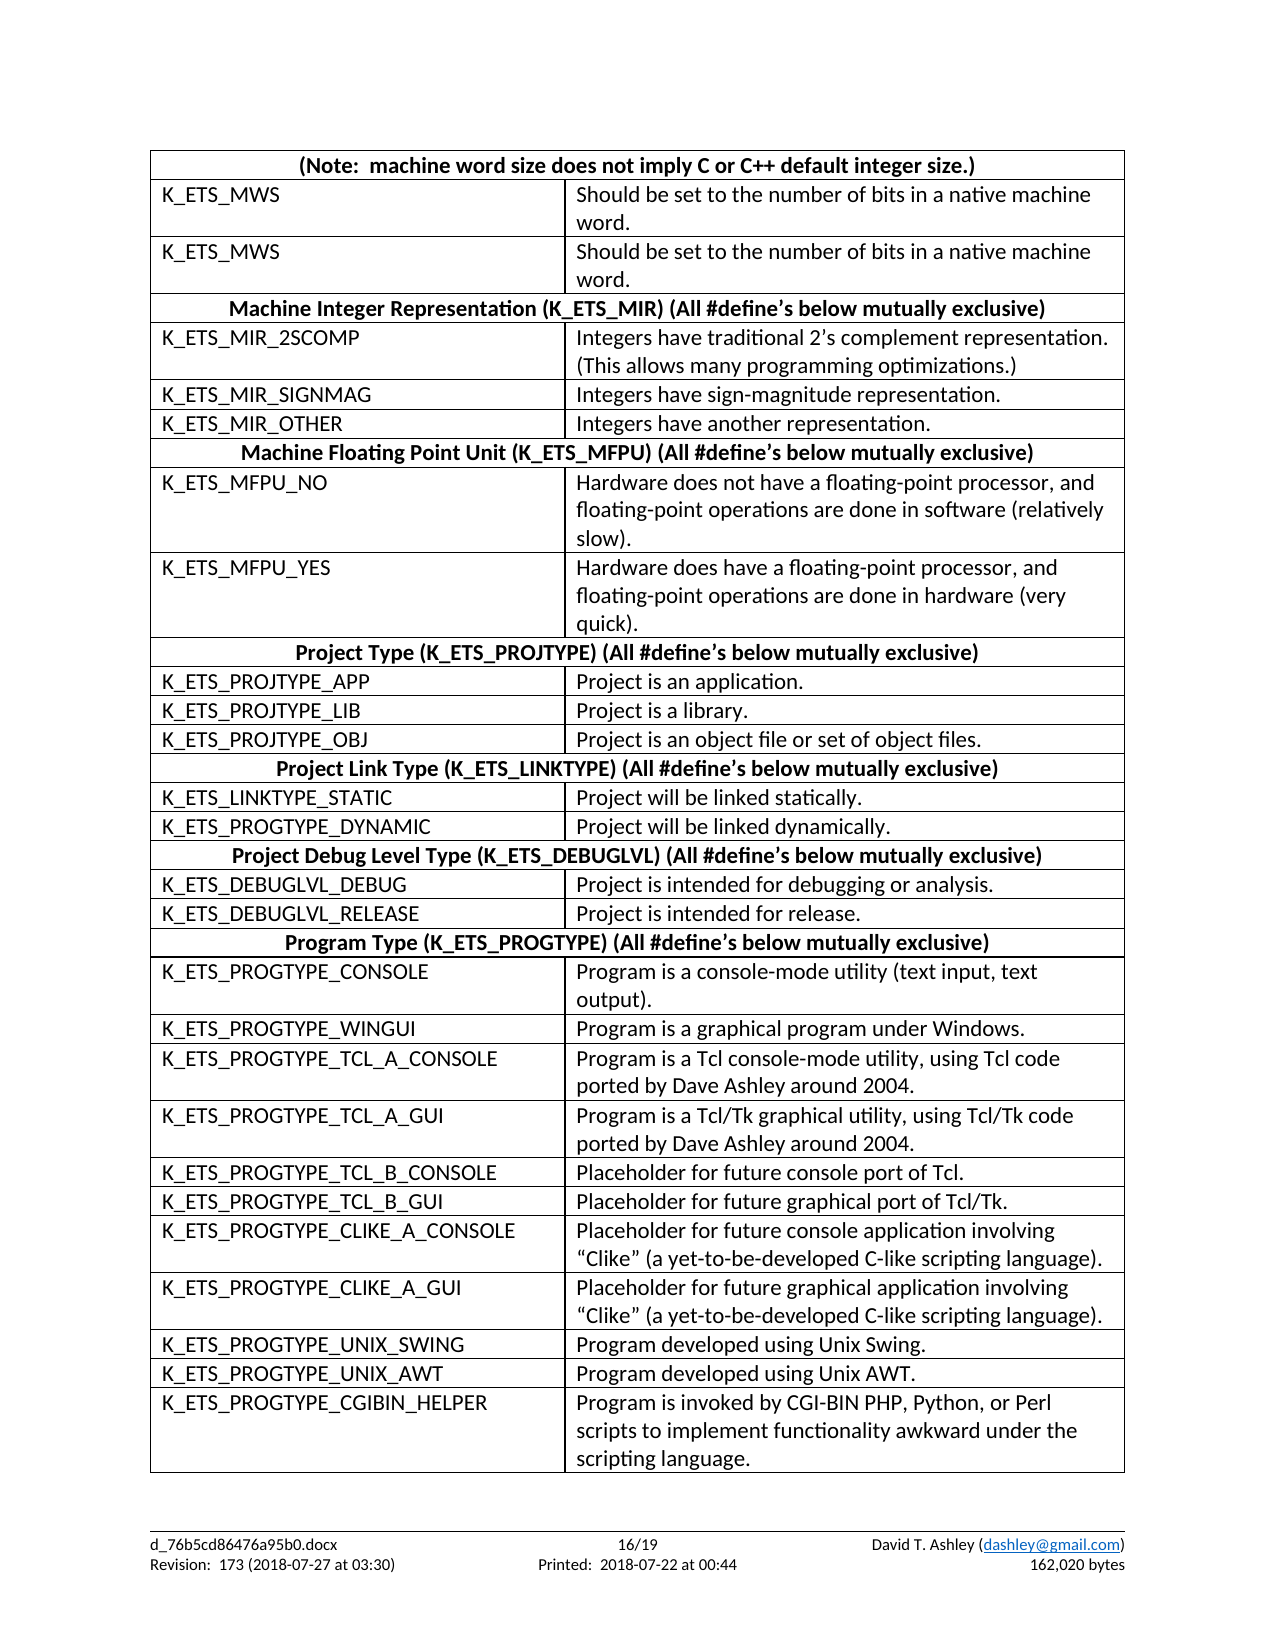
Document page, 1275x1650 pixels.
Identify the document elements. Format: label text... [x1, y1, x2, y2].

table_cell Program is a Tcl console-mode utility, using Tcl code ported by Dave Ashley around 2004. [566, 1044, 1124, 1100]
table_cell Program Type (K_ETS_PROGTYPE) (All #define’s below mutually exclusive) [151, 929, 1124, 956]
table_cell Project Type (K_ETS_PROJTYPE) (All #define’s below mutually exclusive) [151, 638, 1124, 666]
table_cell K_ETS_MIR_2SCOMP [151, 323, 564, 379]
table_cell K_ETS_PROJTYPE_LIB [151, 696, 564, 724]
table_cell K_ETS_PROGTYPE_UNIX_AWT [151, 1359, 564, 1387]
table_cell K_ETS_MWS [151, 180, 564, 236]
table_cell Project Debug Level Type (K_ETS_DEBUGLVL) (All #define’s below mutually exclusive) [151, 841, 1124, 869]
table_cell Program developed using Unix AWT. [566, 1359, 1124, 1387]
table_cell K_ETS_MWS [151, 237, 564, 293]
table_cell Program is a Tcl/Tk graphical utility, using Tcl/Tk code ported by Dave Ashley around 2004. [566, 1101, 1124, 1157]
table_cell K_ETS_DEBUGLVL_DEBUG [151, 870, 564, 898]
table_cell K_ETS_PROGTYPE_TCL_A_CONSOLE [151, 1044, 564, 1100]
table_cell Integers have traditional 2’s complement representation. (This allows many programming optimizations.) [566, 323, 1124, 379]
table_cell K_ETS_PROJTYPE_OBJ [151, 725, 564, 753]
table_cell Program is a console-mode utility (text input, text output). [566, 958, 1124, 1013]
table_cell Project Link Type (K_ETS_LINKTYPE) (All #define’s below mutually exclusive) [151, 754, 1124, 782]
table_cell Project is an object file or set of object files. [566, 725, 1124, 753]
table_cell Program is a graphical program under Windows. [566, 1015, 1124, 1043]
table_cell Integers have another representation. [566, 410, 1124, 437]
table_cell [151, 151, 1124, 179]
table_cell Project is intended for debugging or analysis. [566, 870, 1124, 898]
table_cell Project will be linked statically. [566, 783, 1124, 811]
table_cell K_ETS_PROGTYPE_CLIKE_A_GUI [151, 1273, 564, 1329]
table_cell K_ETS_PROGTYPE_TCL_A_GUI [151, 1101, 564, 1157]
table_cell K_ETS_PROGTYPE_UNIX_SWING [151, 1330, 564, 1358]
table_cell K_ETS_PROGTYPE_CONSOLE [151, 958, 564, 1013]
table_cell K_ETS_DEBUGLVL_RELEASE [151, 899, 564, 927]
table_cell Machine Integer Representation (K_ETS_MIR) (All #define’s below mutually exclusive) [151, 294, 1124, 322]
table_cell K_ETS_PROGTYPE_TCL_B_GUI [151, 1187, 564, 1215]
table_cell Project is an application. [566, 667, 1124, 695]
table_cell K_ETS_PROGTYPE_CLIKE_A_CONSOLE [151, 1216, 564, 1272]
table_cell Should be set to the number of bits in a native machine word. [566, 180, 1124, 236]
table_cell Project is a library. [566, 696, 1124, 724]
table_cell K_ETS_PROGTYPE_WINGUI [151, 1015, 564, 1043]
table_cell Project will be linked dynamically. [566, 812, 1124, 840]
table_cell Hardware does not have a floating-point processor, and floating-point operations are done in software (relatively slow). [566, 468, 1124, 552]
table_cell K_ETS_PROGTYPE_CGIBIN_HELPER [151, 1388, 564, 1472]
table_cell K_ETS_MFPU_YES [151, 553, 564, 637]
table_cell Integers have sign-magnitude representation. [566, 380, 1124, 408]
table_cell K_ETS_PROJTYPE_APP [151, 667, 564, 695]
table_cell Program is invoked by CGI-BIN PHP, Python, or Perl scripts to implement functionality awkward under the scripting language. [566, 1388, 1124, 1472]
table_cell Placeholder for future graphical application involving “Clike” (a yet-to-be-developed C-like scripting language). [566, 1273, 1124, 1329]
table_cell Placeholder for future graphical port of Tcl/Tk. [566, 1187, 1124, 1215]
table_cell Should be set to the number of bits in a native machine word. [566, 237, 1124, 293]
table_cell K_ETS_PROGTYPE_DYNAMIC [151, 812, 564, 840]
table_cell Program developed using Unix Swing. [566, 1330, 1124, 1358]
table_cell K_ETS_PROGTYPE_TCL_B_CONSOLE [151, 1158, 564, 1186]
table_cell K_ETS_MFPU_NO [151, 468, 564, 552]
table_cell Project is intended for release. [566, 899, 1124, 927]
table_cell Hardware does have a floating-point processor, and floating-point operations are done in hardware (very quick). [566, 553, 1124, 637]
table_cell K_ETS_MIR_SIGNMAG [151, 380, 564, 408]
table_cell Placeholder for future console application involving “Clike” (a yet-to-be-developed C-like scripting language). [566, 1216, 1124, 1272]
table_cell Placeholder for future console port of Tcl. [566, 1158, 1124, 1186]
table_cell K_ETS_MIR_OTHER [151, 410, 564, 437]
table_cell K_ETS_LINKTYPE_STATIC [151, 783, 564, 811]
table_cell Machine Floating Point Unit (K_ETS_MFPU) (All #define’s below mutually exclusive) [151, 439, 1124, 467]
